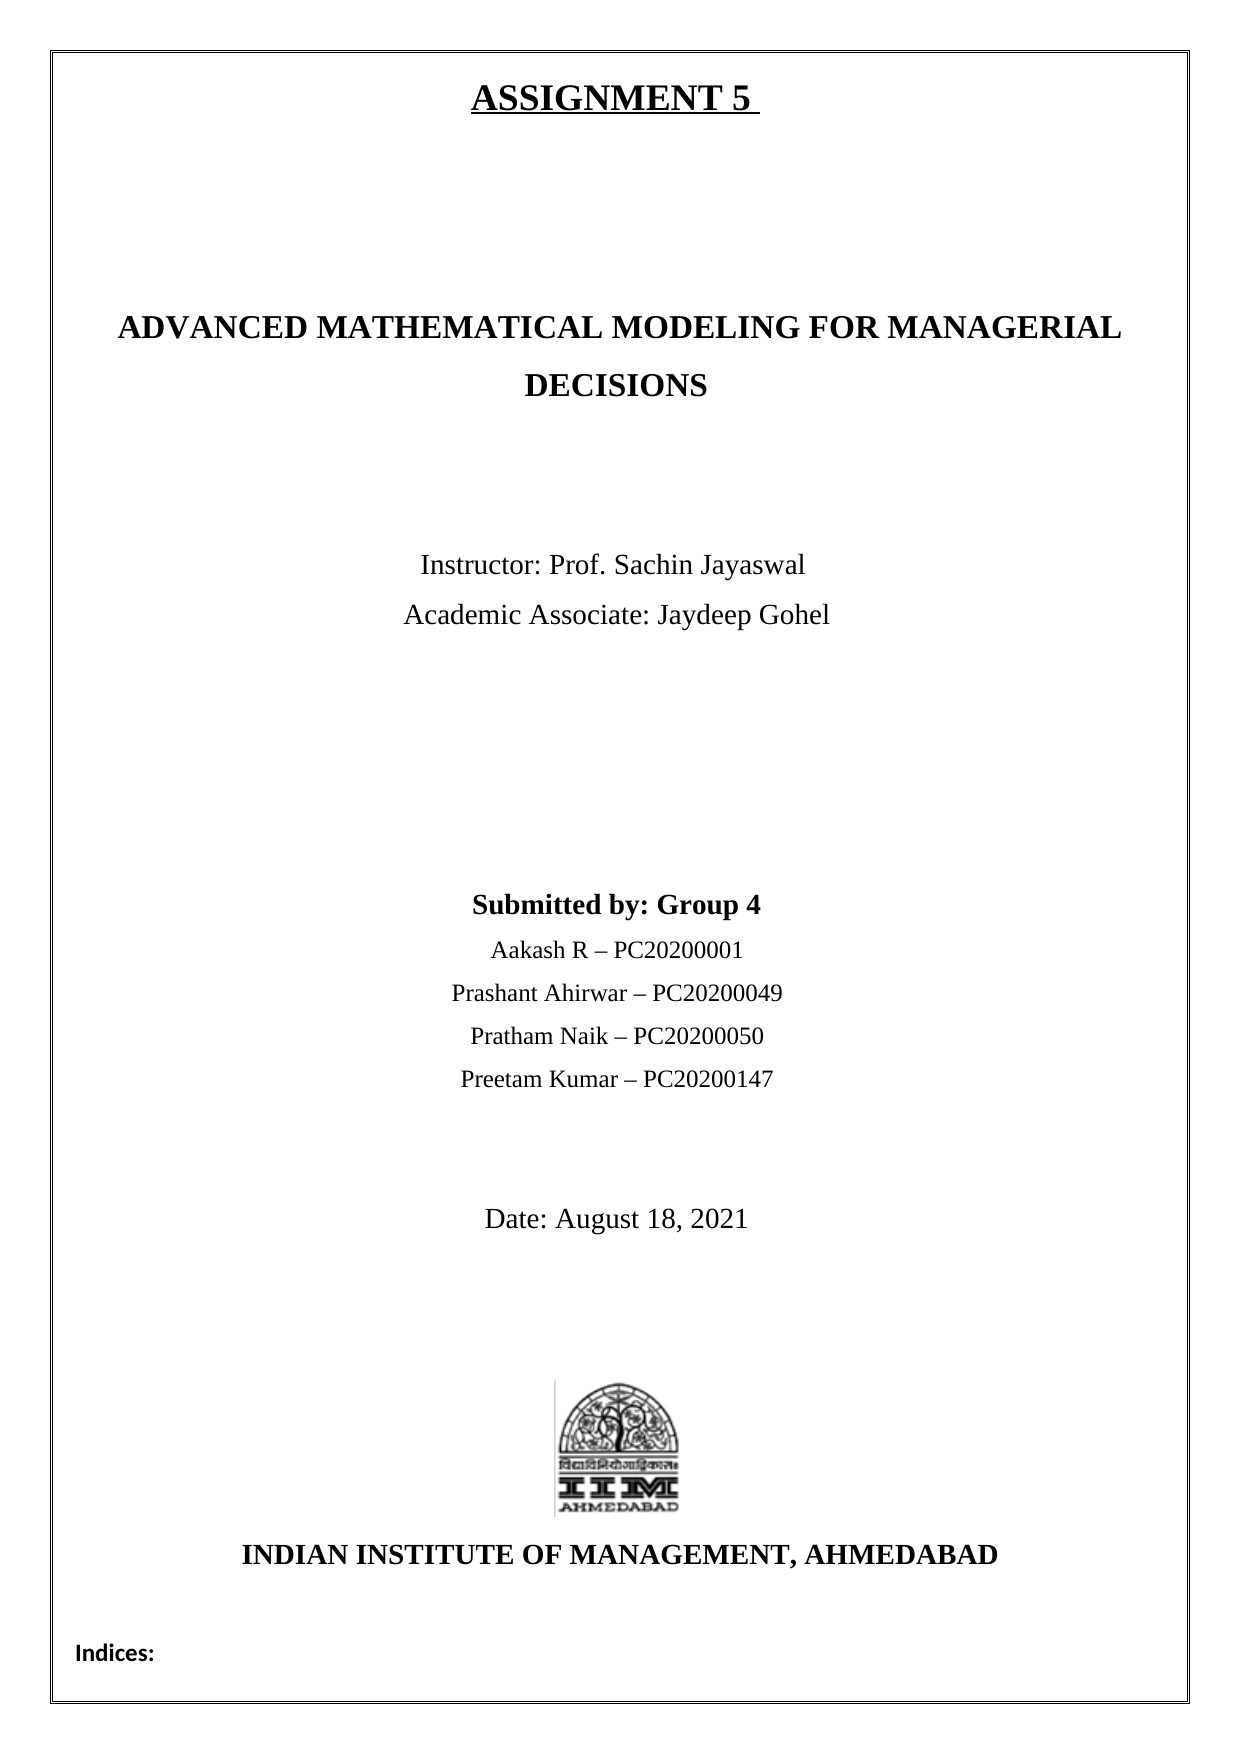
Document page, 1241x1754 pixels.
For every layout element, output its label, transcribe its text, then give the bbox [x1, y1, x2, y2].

text Preetam Kumar – PC20200147 [75, 1064, 1165, 1093]
text ASSIGNMENT 5 [75, 75, 1165, 154]
text Academic Associate: Jaydeep Gohel [75, 597, 1165, 631]
picture [552, 1380, 682, 1517]
text Pratham Naik – PC20200050 [75, 1021, 1165, 1050]
text Prashant Ahirwar – PC20200049 [75, 978, 1165, 1007]
text Date: August 18, 2021 [75, 1201, 1165, 1234]
text Instructor: Prof. Sachin Jayaswal [75, 547, 1165, 581]
text Submitted by: Group 4 Aakash R – PC20200001 [75, 887, 1165, 964]
text INDIAN INSTITUTE OF MANAGEMENT, AHMEDABAD [75, 1537, 1165, 1570]
text Indices: [75, 1637, 1165, 1668]
text ADVANCED MATHEMATICAL MODELING FOR MANAGERIAL DECISIONS [75, 308, 1165, 403]
